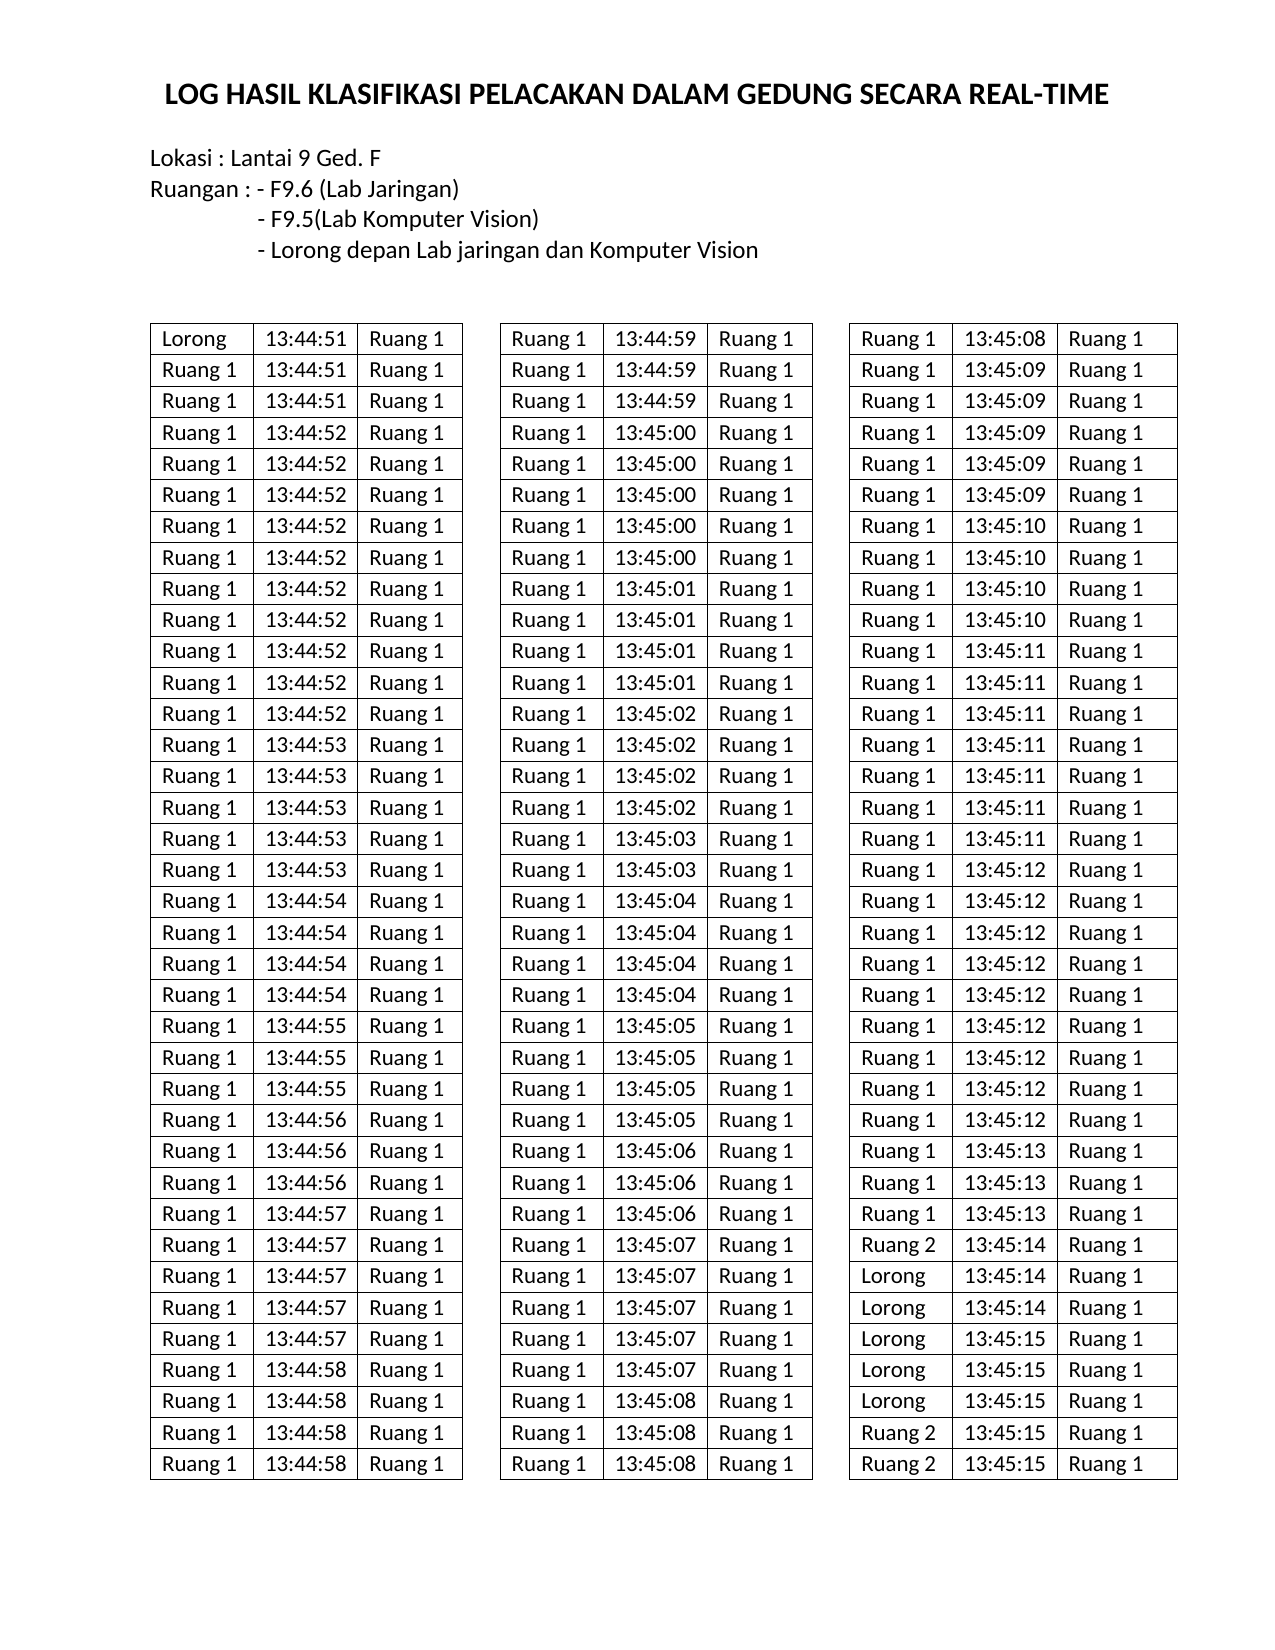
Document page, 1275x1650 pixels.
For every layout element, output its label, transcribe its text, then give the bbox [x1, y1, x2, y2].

table_cell 13:44:52 [254, 668, 357, 698]
table_cell 13:44:55 [254, 1074, 357, 1104]
table_cell Ruang 1 [708, 1449, 812, 1479]
table_cell Ruang 1 [1058, 1168, 1177, 1198]
table_cell Ruang 1 [708, 1262, 812, 1292]
table_cell Ruang 1 [151, 730, 253, 761]
table_cell Ruang 1 [1058, 1449, 1177, 1479]
table_cell Ruang 1 [501, 855, 603, 886]
table_cell 13:44:57 [254, 1199, 357, 1229]
table_cell Ruang 1 [358, 574, 462, 604]
table_cell Lorong [850, 1355, 952, 1386]
table_cell 13:45:06 [604, 1168, 707, 1198]
table_cell Ruang 1 [1058, 855, 1177, 886]
table_cell Ruang 1 [358, 1012, 462, 1042]
table_cell 13:45:04 [604, 949, 707, 979]
table_cell Ruang 1 [151, 668, 253, 698]
table_cell Ruang 1 [151, 1387, 253, 1417]
table_cell Ruang 1 [151, 449, 253, 479]
table_cell 13:45:15 [953, 1387, 1057, 1417]
table_cell Ruang 1 [501, 1355, 603, 1386]
table_cell Ruang 1 [708, 1168, 812, 1198]
table_cell Ruang 1 [1058, 980, 1177, 1011]
table_cell Ruang 1 [501, 918, 603, 948]
table_cell Ruang 1 [708, 887, 812, 917]
table_cell Ruang 1 [151, 762, 253, 792]
table_cell Ruang 1 [708, 1199, 812, 1229]
table_cell 13:44:56 [254, 1137, 357, 1167]
table_cell Ruang 1 [501, 387, 603, 417]
table_cell Ruang 1 [850, 1105, 952, 1136]
table_cell 13:45:14 [953, 1293, 1057, 1323]
table_cell Ruang 1 [501, 512, 603, 542]
table_cell Ruang 1 [1058, 574, 1177, 604]
table_cell 13:45:04 [604, 918, 707, 948]
table_cell 13:44:54 [254, 980, 357, 1011]
table_cell Lorong [850, 1324, 952, 1354]
table_cell 13:44:57 [254, 1293, 357, 1323]
table_cell Ruang 1 [1058, 762, 1177, 792]
table_cell Ruang 1 [708, 543, 812, 573]
table_cell 13:45:09 [953, 387, 1057, 417]
table_cell Ruang 1 [501, 1387, 603, 1417]
table_cell Ruang 1 [708, 480, 812, 511]
table_cell 13:44:53 [254, 762, 357, 792]
table_cell Ruang 1 [708, 512, 812, 542]
table_cell 13:44:56 [254, 1168, 357, 1198]
table_cell 13:45:13 [953, 1137, 1057, 1167]
table_cell Ruang 1 [708, 730, 812, 761]
table_cell Ruang 1 [1058, 1074, 1177, 1104]
table_cell Ruang 1 [358, 1074, 462, 1104]
table_cell 13:45:13 [953, 1199, 1057, 1229]
table_cell 13:45:11 [953, 699, 1057, 729]
table_cell Ruang 1 [850, 699, 952, 729]
table_cell Ruang 1 [501, 887, 603, 917]
table_cell Ruang 1 [1058, 480, 1177, 511]
table_cell 13:45:00 [604, 449, 707, 479]
table_cell Ruang 1 [501, 1293, 603, 1323]
table_cell 13:44:58 [254, 1449, 357, 1479]
table_cell 13:45:10 [953, 574, 1057, 604]
table_cell 13:45:01 [604, 637, 707, 667]
table_cell Ruang 1 [151, 387, 253, 417]
table_cell Ruang 1 [850, 949, 952, 979]
table_cell 13:45:12 [953, 1012, 1057, 1042]
table_cell Ruang 1 [850, 793, 952, 823]
table_cell Ruang 1 [501, 355, 603, 386]
table_cell 13:45:02 [604, 699, 707, 729]
table_cell Ruang 1 [501, 1043, 603, 1073]
table_cell 13:44:56 [254, 1105, 357, 1136]
table_cell Ruang 1 [708, 355, 812, 386]
table_cell Ruang 1 [1058, 1418, 1177, 1448]
table_cell 13:44:52 [254, 418, 357, 448]
table_cell Ruang 1 [708, 1137, 812, 1167]
table_header 13:44:51 [254, 324, 357, 354]
table_cell 13:45:12 [953, 887, 1057, 917]
table_cell Ruang 1 [850, 637, 952, 667]
table_cell 13:45:15 [953, 1324, 1057, 1354]
table_cell 13:45:05 [604, 1012, 707, 1042]
table_cell Ruang 1 [1058, 355, 1177, 386]
table_cell Ruang 1 [708, 574, 812, 604]
table_cell 13:45:01 [604, 605, 707, 636]
table_cell Ruang 1 [151, 824, 253, 854]
table_cell Ruang 1 [151, 1168, 253, 1198]
table_cell Ruang 1 [1058, 324, 1177, 354]
table_cell Ruang 1 [708, 1230, 812, 1261]
table_cell Ruang 1 [501, 449, 603, 479]
table_cell Ruang 1 [850, 543, 952, 573]
table_cell Ruang 1 [501, 1324, 603, 1354]
table_cell 13:45:11 [953, 730, 1057, 761]
table_cell Ruang 1 [358, 793, 462, 823]
table_cell 13:44:54 [254, 918, 357, 948]
table_cell Ruang 1 [1058, 824, 1177, 854]
table_cell 13:45:12 [953, 855, 1057, 886]
table_cell Ruang 1 [151, 980, 253, 1011]
table_cell 13:44:52 [254, 574, 357, 604]
table_cell 13:45:07 [604, 1324, 707, 1354]
table_cell 13:45:07 [604, 1262, 707, 1292]
table_cell Ruang 1 [358, 387, 462, 417]
table_cell 13:45:05 [604, 1074, 707, 1104]
table_cell 13:44:52 [254, 480, 357, 511]
table_cell Ruang 1 [1058, 1324, 1177, 1354]
table_cell Ruang 1 [850, 605, 952, 636]
table_cell Ruang 1 [501, 543, 603, 573]
table_cell 13:45:08 [953, 324, 1057, 354]
table_cell Ruang 2 [850, 1418, 952, 1448]
table_cell Ruang 1 [151, 480, 253, 511]
table_cell Ruang 1 [850, 918, 952, 948]
table_cell Ruang 1 [151, 1199, 253, 1229]
table_cell 13:45:15 [953, 1449, 1057, 1479]
table_cell Ruang 1 [708, 824, 812, 854]
table_cell Ruang 1 [1058, 918, 1177, 948]
table_cell 13:45:06 [604, 1137, 707, 1167]
table_cell Ruang 1 [501, 480, 603, 511]
table_cell Ruang 1 [708, 762, 812, 792]
table_cell Ruang 1 [708, 418, 812, 448]
table_cell Ruang 1 [501, 418, 603, 448]
table_cell Ruang 1 [708, 1293, 812, 1323]
table_cell 13:44:51 [254, 355, 357, 386]
table_cell Ruang 1 [1058, 1137, 1177, 1167]
table_cell Ruang 1 [151, 1043, 253, 1073]
table_cell 13:45:08 [604, 1418, 707, 1448]
table_cell 13:45:08 [604, 1449, 707, 1479]
table_cell Ruang 1 [1058, 1230, 1177, 1261]
table_cell 13:44:54 [254, 887, 357, 917]
table_cell Ruang 1 [358, 855, 462, 886]
table_cell 13:44:57 [254, 1230, 357, 1261]
table_cell Ruang 1 [151, 1355, 253, 1386]
table_cell 13:44:59 [604, 387, 707, 417]
table_cell Ruang 1 [501, 980, 603, 1011]
table_cell Ruang 1 [850, 1199, 952, 1229]
table_cell Ruang 1 [850, 1012, 952, 1042]
table_cell Ruang 1 [358, 449, 462, 479]
table_cell Ruang 1 [708, 1418, 812, 1448]
table_cell Ruang 2 [850, 1230, 952, 1261]
table_cell Ruang 1 [501, 1012, 603, 1042]
table_cell Ruang 1 [358, 512, 462, 542]
table_cell Ruang 1 [151, 793, 253, 823]
table_cell Ruang 1 [358, 949, 462, 979]
table_cell Ruang 1 [358, 887, 462, 917]
table_cell 13:44:55 [254, 1012, 357, 1042]
table_cell Ruang 1 [1058, 605, 1177, 636]
table_cell 13:45:15 [953, 1355, 1057, 1386]
table_cell 13:44:52 [254, 699, 357, 729]
table_cell Ruang 1 [1058, 512, 1177, 542]
table_cell 13:44:57 [254, 1324, 357, 1354]
table_cell Ruang 1 [1058, 1262, 1177, 1292]
table_cell Ruang 1 [501, 605, 603, 636]
table_cell Ruang 1 [501, 1105, 603, 1136]
table_cell Ruang 1 [708, 1043, 812, 1073]
table_cell 13:44:52 [254, 637, 357, 667]
table_cell 13:44:58 [254, 1387, 357, 1417]
table_cell 13:44:58 [254, 1355, 357, 1386]
table_cell Ruang 1 [708, 1105, 812, 1136]
table_cell Ruang 1 [850, 324, 952, 354]
table_cell 13:44:52 [254, 512, 357, 542]
table_cell Ruang 1 [151, 605, 253, 636]
table_cell 13:45:12 [953, 980, 1057, 1011]
table_cell Ruang 1 [708, 1324, 812, 1354]
table_cell Ruang 1 [708, 918, 812, 948]
table_cell Ruang 1 [151, 1074, 253, 1104]
table_cell Ruang 1 [358, 637, 462, 667]
table_cell Ruang 1 [708, 1012, 812, 1042]
table_cell 13:44:52 [254, 449, 357, 479]
table_cell Ruang 1 [501, 1230, 603, 1261]
table_cell Ruang 1 [501, 699, 603, 729]
table_cell Ruang 1 [708, 980, 812, 1011]
table_cell 13:45:12 [953, 918, 1057, 948]
table_cell Ruang 1 [1058, 1293, 1177, 1323]
table_cell 13:45:08 [604, 1387, 707, 1417]
table_cell Ruang 1 [708, 605, 812, 636]
table_cell Ruang 1 [708, 637, 812, 667]
table_cell Ruang 1 [1058, 543, 1177, 573]
table_cell 13:45:12 [953, 1074, 1057, 1104]
table_cell 13:45:10 [953, 543, 1057, 573]
table_cell 13:45:05 [604, 1043, 707, 1073]
table_cell Ruang 1 [501, 762, 603, 792]
table_cell Ruang 1 [501, 1074, 603, 1104]
table_cell 13:45:04 [604, 980, 707, 1011]
table_cell Lorong [850, 1293, 952, 1323]
table_cell Ruang 1 [1058, 1355, 1177, 1386]
table_cell Ruang 1 [151, 1230, 253, 1261]
table_cell 13:45:11 [953, 762, 1057, 792]
table_cell 13:45:02 [604, 762, 707, 792]
table_cell Ruang 1 [151, 574, 253, 604]
table_cell 13:44:59 [604, 355, 707, 386]
table_cell Ruang 1 [151, 637, 253, 667]
table_cell 13:45:03 [604, 824, 707, 854]
table_cell Ruang 1 [708, 793, 812, 823]
table_cell 13:44:52 [254, 605, 357, 636]
table_cell Ruang 1 [708, 1387, 812, 1417]
table_cell Ruang 1 [1058, 730, 1177, 761]
table_cell Ruang 1 [501, 637, 603, 667]
table_cell Ruang 1 [358, 1324, 462, 1354]
table_cell 13:45:01 [604, 668, 707, 698]
table_cell Ruang 1 [358, 980, 462, 1011]
table_cell Ruang 1 [1058, 1043, 1177, 1073]
table_cell 13:44:53 [254, 824, 357, 854]
table_cell Ruang 1 [501, 1418, 603, 1448]
table_cell Ruang 1 [151, 543, 253, 573]
table_cell 13:45:02 [604, 730, 707, 761]
table_cell 13:45:09 [953, 355, 1057, 386]
table_cell 13:45:09 [953, 418, 1057, 448]
table_cell Ruang 1 [708, 387, 812, 417]
table_cell Ruang 1 [850, 824, 952, 854]
table_cell 13:45:13 [953, 1168, 1057, 1198]
table_cell 13:44:58 [254, 1418, 357, 1448]
table_cell 13:45:04 [604, 887, 707, 917]
table_cell Ruang 1 [358, 418, 462, 448]
table_cell Ruang 1 [358, 1355, 462, 1386]
table_cell 13:44:54 [254, 949, 357, 979]
table_cell 13:45:09 [953, 480, 1057, 511]
table_cell 13:45:07 [604, 1293, 707, 1323]
table_cell 13:44:59 [604, 324, 707, 354]
table_cell Ruang 1 [708, 1355, 812, 1386]
table_cell 13:45:14 [953, 1262, 1057, 1292]
table_cell Ruang 1 [501, 574, 603, 604]
table_cell 13:45:11 [953, 668, 1057, 698]
table_cell Ruang 1 [1058, 1012, 1177, 1042]
table_cell Ruang 1 [501, 668, 603, 698]
table_cell 13:45:12 [953, 1043, 1057, 1073]
table_cell 13:45:01 [604, 574, 707, 604]
table_cell Ruang 1 [358, 699, 462, 729]
table_cell 13:44:57 [254, 1262, 357, 1292]
table_cell 13:44:53 [254, 855, 357, 886]
table_header Lorong [151, 324, 253, 354]
table_cell 13:45:00 [604, 543, 707, 573]
table_cell Ruang 1 [850, 1043, 952, 1073]
table_cell 13:45:10 [953, 605, 1057, 636]
table_cell 13:45:12 [953, 949, 1057, 979]
table_cell Ruang 1 [850, 887, 952, 917]
table_cell Ruang 1 [358, 1449, 462, 1479]
table_cell Ruang 1 [358, 824, 462, 854]
table_cell Ruang 1 [151, 355, 253, 386]
table_cell Ruang 1 [358, 1105, 462, 1136]
table_cell Ruang 1 [358, 1137, 462, 1167]
table_cell Ruang 1 [1058, 949, 1177, 979]
table_cell Ruang 1 [151, 887, 253, 917]
table_cell 13:45:00 [604, 480, 707, 511]
table_cell Ruang 1 [358, 480, 462, 511]
table_cell Ruang 1 [501, 1137, 603, 1167]
table_cell Ruang 1 [850, 855, 952, 886]
table_cell 13:45:11 [953, 824, 1057, 854]
table_cell Ruang 1 [850, 1074, 952, 1104]
table_cell Ruang 1 [501, 949, 603, 979]
table_cell Ruang 1 [501, 324, 603, 354]
table_cell Ruang 1 [1058, 1387, 1177, 1417]
table_cell 13:44:53 [254, 793, 357, 823]
table_cell 13:45:07 [604, 1355, 707, 1386]
table_cell 13:45:05 [604, 1105, 707, 1136]
table_cell Ruang 1 [501, 1262, 603, 1292]
table_cell Ruang 1 [358, 1230, 462, 1261]
table_cell Ruang 1 [358, 1043, 462, 1073]
table_cell 13:45:02 [604, 793, 707, 823]
table_cell Ruang 1 [358, 918, 462, 948]
table_cell Ruang 1 [1058, 887, 1177, 917]
table_cell Ruang 1 [1058, 1105, 1177, 1136]
table_cell Ruang 1 [151, 949, 253, 979]
table_cell Ruang 1 [358, 668, 462, 698]
table_cell Ruang 1 [358, 1418, 462, 1448]
table_cell Ruang 1 [358, 730, 462, 761]
table_cell 13:44:55 [254, 1043, 357, 1073]
table_cell Ruang 1 [850, 762, 952, 792]
table_cell Ruang 1 [151, 1012, 253, 1042]
table_cell Ruang 1 [850, 387, 952, 417]
table_cell Ruang 1 [850, 668, 952, 698]
table_cell Ruang 1 [151, 1293, 253, 1323]
table_cell 13:45:14 [953, 1230, 1057, 1261]
table_cell Ruang 1 [1058, 637, 1177, 667]
table_cell Ruang 1 [850, 574, 952, 604]
table_cell Ruang 1 [850, 1168, 952, 1198]
table_cell Ruang 2 [850, 1449, 952, 1479]
table_cell Ruang 1 [358, 1293, 462, 1323]
table_cell Ruang 1 [708, 1074, 812, 1104]
table_header Ruang 1 [358, 324, 462, 354]
table_cell Ruang 1 [1058, 449, 1177, 479]
table_cell Ruang 1 [358, 543, 462, 573]
table_cell 13:45:10 [953, 512, 1057, 542]
table_cell 13:44:52 [254, 543, 357, 573]
table_cell Ruang 1 [501, 824, 603, 854]
table_cell Ruang 1 [850, 418, 952, 448]
table_cell Ruang 1 [151, 855, 253, 886]
table_cell Ruang 1 [151, 1105, 253, 1136]
table_cell Ruang 1 [708, 324, 812, 354]
table_cell Ruang 1 [501, 1199, 603, 1229]
table_cell Ruang 1 [501, 793, 603, 823]
table_cell Ruang 1 [151, 699, 253, 729]
table_cell Ruang 1 [1058, 793, 1177, 823]
table_cell 13:45:15 [953, 1418, 1057, 1448]
table_cell Ruang 1 [1058, 418, 1177, 448]
table_cell Ruang 1 [708, 855, 812, 886]
table_cell Ruang 1 [358, 762, 462, 792]
table_cell Ruang 1 [151, 512, 253, 542]
table_cell Ruang 1 [358, 1387, 462, 1417]
table_cell Lorong [850, 1262, 952, 1292]
table_cell 13:45:11 [953, 637, 1057, 667]
table_cell 13:45:11 [953, 793, 1057, 823]
table_cell Ruang 1 [358, 1199, 462, 1229]
table_cell Ruang 1 [1058, 668, 1177, 698]
table_cell 13:44:53 [254, 730, 357, 761]
table_cell Ruang 1 [501, 1449, 603, 1479]
table_cell Ruang 1 [850, 730, 952, 761]
table_cell Ruang 1 [151, 1449, 253, 1479]
table_cell Ruang 1 [151, 1137, 253, 1167]
table_cell Ruang 1 [151, 418, 253, 448]
table_cell Ruang 1 [358, 1262, 462, 1292]
table_cell Ruang 1 [151, 918, 253, 948]
table_cell Ruang 1 [358, 355, 462, 386]
table_cell 13:45:03 [604, 855, 707, 886]
table_cell Ruang 1 [1058, 699, 1177, 729]
table_cell Ruang 1 [501, 730, 603, 761]
table_cell Ruang 1 [151, 1418, 253, 1448]
table_cell 13:45:07 [604, 1230, 707, 1261]
table_cell Ruang 1 [358, 1168, 462, 1198]
table_cell Ruang 1 [708, 449, 812, 479]
table_cell 13:45:12 [953, 1105, 1057, 1136]
table_cell Ruang 1 [358, 605, 462, 636]
table_cell Ruang 1 [708, 949, 812, 979]
table_cell 13:45:09 [953, 449, 1057, 479]
table_cell Ruang 1 [501, 1168, 603, 1198]
table_cell Lorong [850, 1387, 952, 1417]
table_cell Ruang 1 [708, 699, 812, 729]
table_cell Ruang 1 [850, 1137, 952, 1167]
table_cell Ruang 1 [850, 480, 952, 511]
table_cell 13:45:06 [604, 1199, 707, 1229]
table_cell Ruang 1 [708, 668, 812, 698]
table_cell Ruang 1 [850, 980, 952, 1011]
table_cell Ruang 1 [151, 1324, 253, 1354]
table_cell Ruang 1 [1058, 1199, 1177, 1229]
table_cell Ruang 1 [850, 355, 952, 386]
table_cell Ruang 1 [1058, 387, 1177, 417]
table_cell Ruang 1 [850, 449, 952, 479]
table_cell 13:45:00 [604, 418, 707, 448]
table_cell Ruang 1 [151, 1262, 253, 1292]
table_cell Ruang 1 [850, 512, 952, 542]
table_cell 13:44:51 [254, 387, 357, 417]
table_cell 13:45:00 [604, 512, 707, 542]
